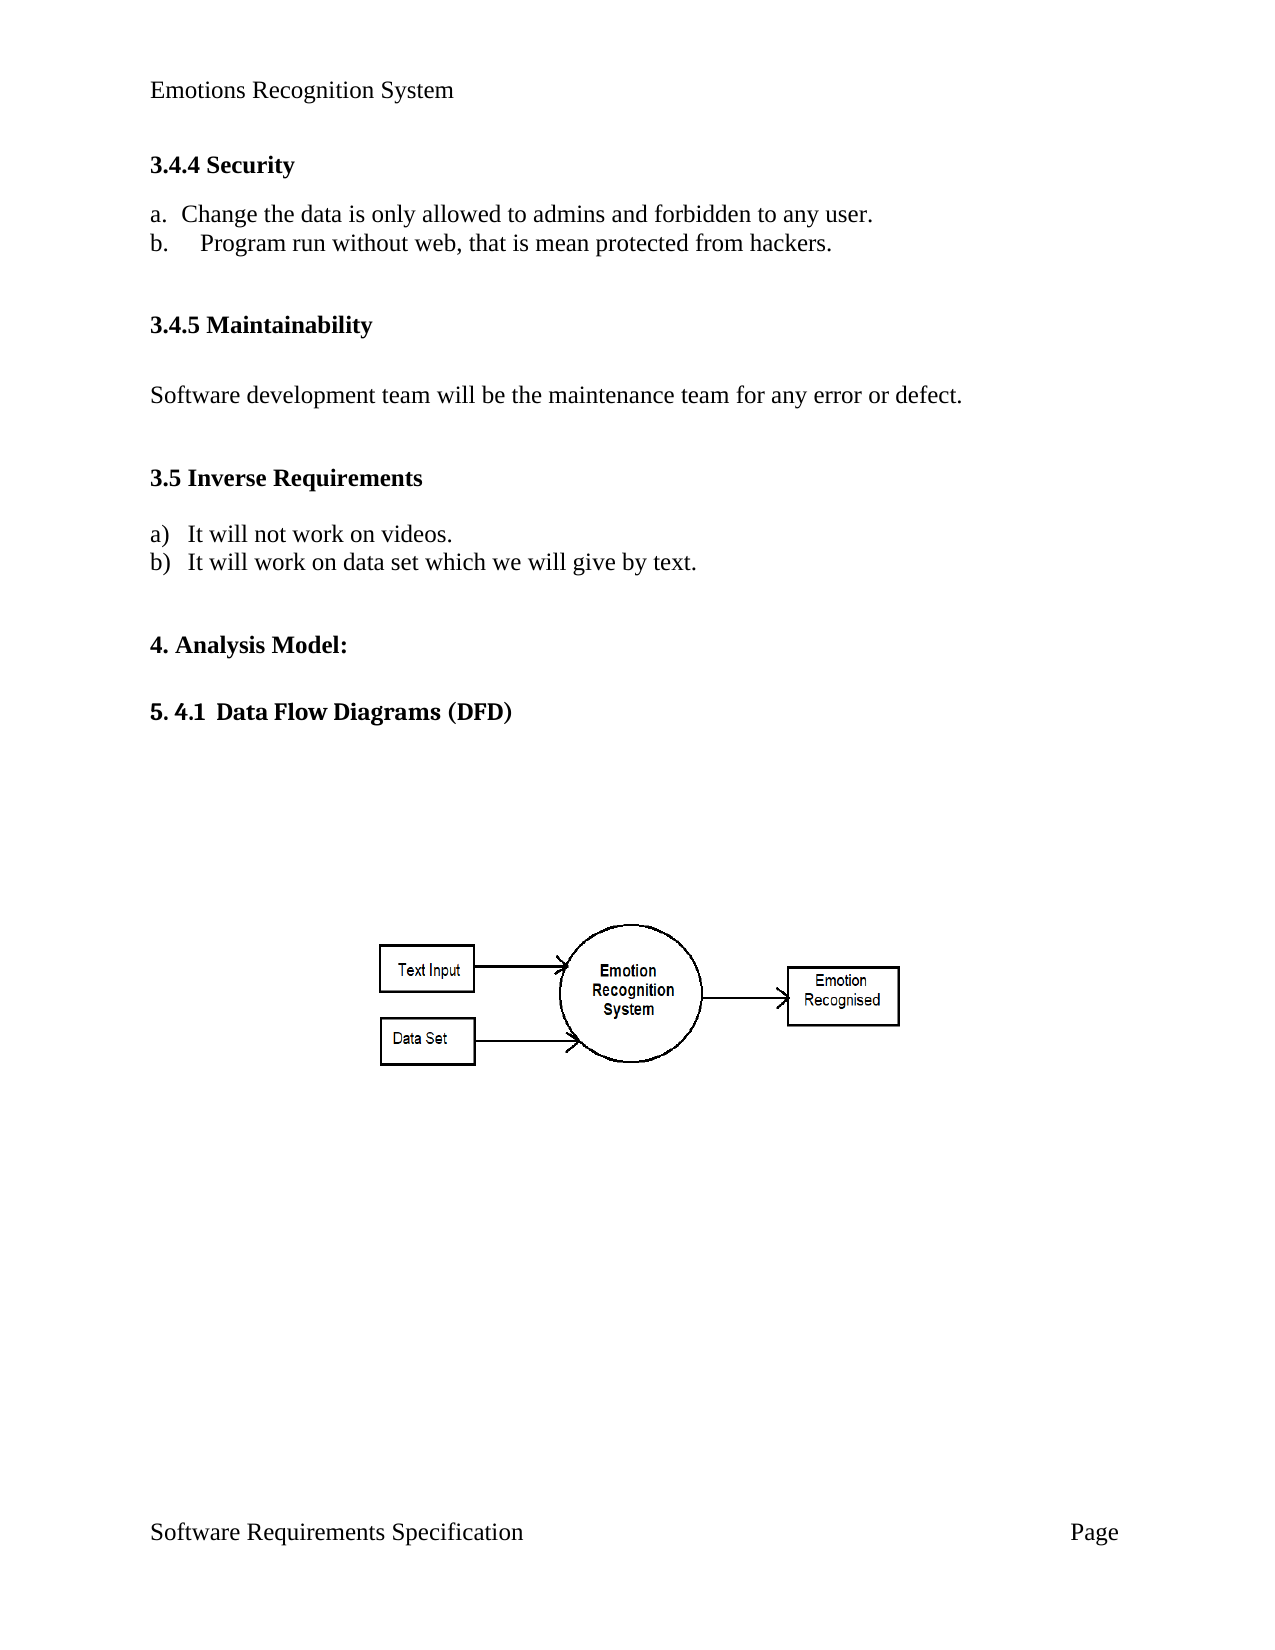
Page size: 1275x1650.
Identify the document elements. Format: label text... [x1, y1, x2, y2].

subtitle 4.1 Data Flow Diagrams (DFD) [150, 698, 1125, 727]
list It will not work on videos. [150, 519, 1125, 547]
subtitle 3.5 Inverse Requirements [150, 463, 1125, 492]
text Software development team will be the maintenance team for any error or defect. [150, 381, 1125, 409]
subtitle 3.4.5 Maintainability [150, 311, 1125, 339]
subtitle 3.4.4 Security [150, 150, 1125, 179]
list It will work on data set which we will give by text. [150, 547, 1125, 576]
list Change the data is only allowed to admins and forbidden to any user. [150, 199, 1125, 228]
subtitle Analysis Model: [150, 630, 1125, 659]
picture [150, 782, 1160, 1329]
list Program run without web, that is mean protected from hackers. [150, 228, 1125, 257]
